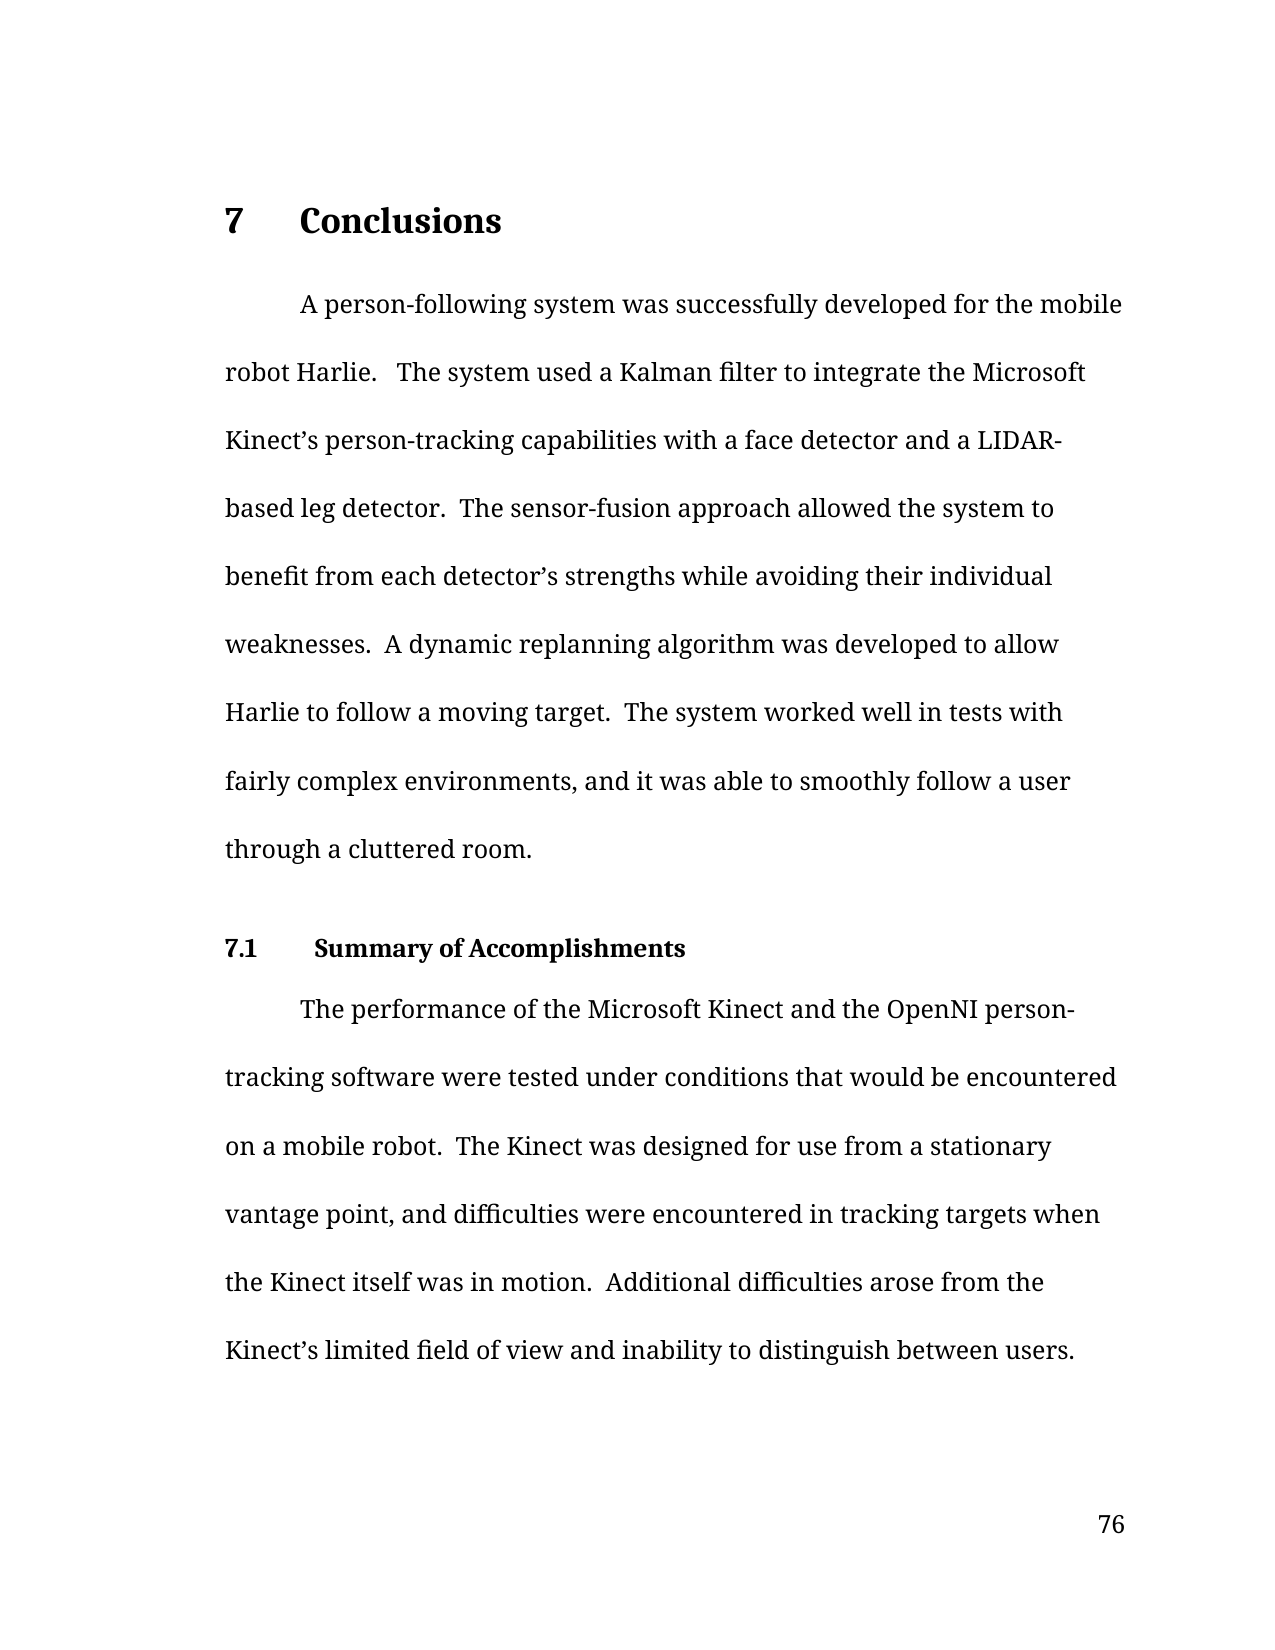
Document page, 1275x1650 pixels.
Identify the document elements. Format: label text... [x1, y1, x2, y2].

subtitle Summary of Accomplishments [225, 933, 1125, 964]
text A person-following system was successfully developed for the mobile robot Harlie. The system used a Kalman filter to integrate the Microsoft Kinect’s person-tracking capabilities with a face detector and a LIDAR-based leg detector. The sensor-fusion approach allowed the system to benefit from each detector’s strengths while avoiding their individual weaknesses. A dynamic replanning algorithm was developed to allow Harlie to follow a moving target. The system worked well in tests with fairly complex environments, and it was able to smoothly follow a user through a cluttered room. [225, 286, 1125, 865]
text The performance of the Microsoft Kinect and the OpenNI person-tracking software were tested under conditions that would be encountered on a mobile robot. The Kinect was designed for use from a stationary vantage point, and difficulties were encountered in tracking targets when the Kinect itself was in motion. Additional difficulties arose from the Kinect’s limited field of view and inability to distinguish between users. [225, 992, 1125, 1367]
subtitle Conclusions [225, 200, 1125, 243]
